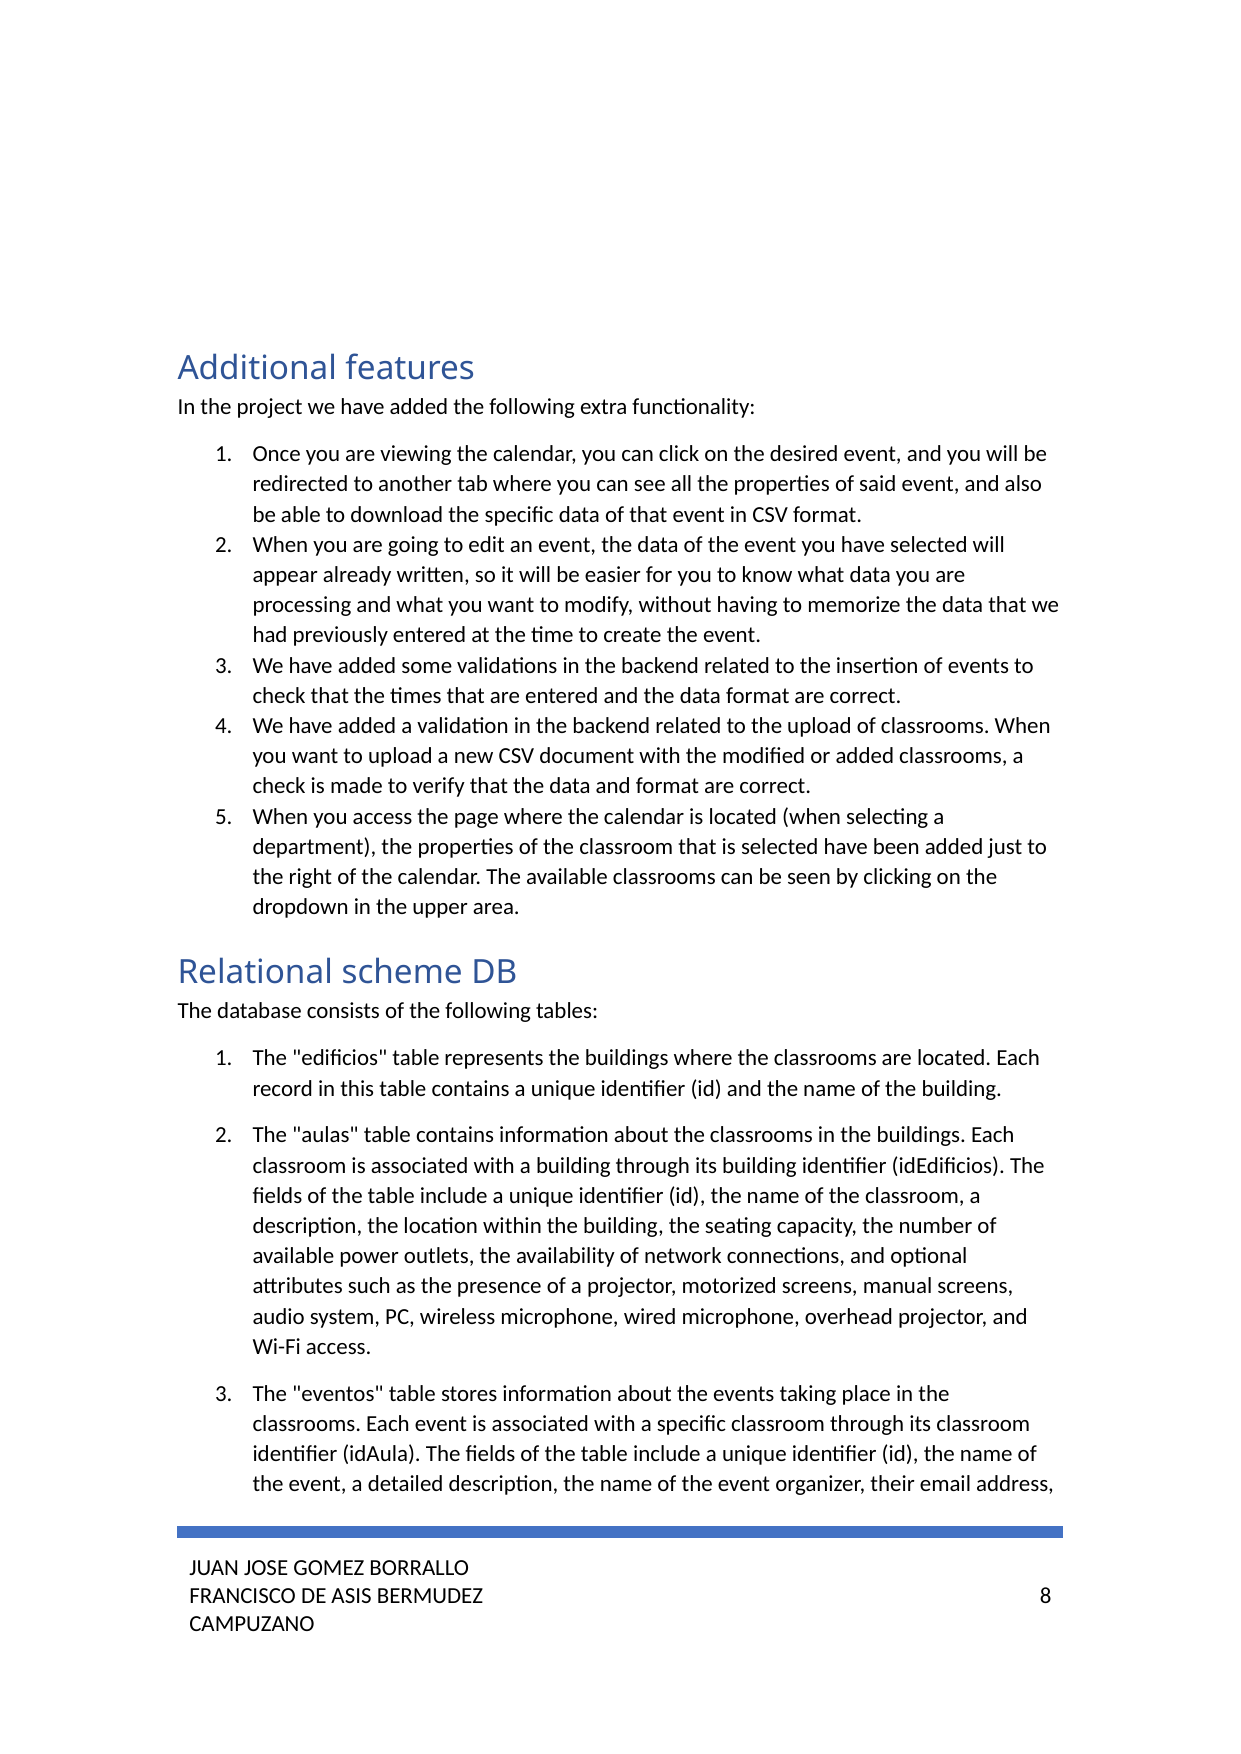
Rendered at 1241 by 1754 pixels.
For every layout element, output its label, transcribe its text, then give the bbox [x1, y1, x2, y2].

list When you access the page where the calendar is located (when selecting a department), the properties of the classroom that is selected have been added just to the right of the calendar. The available classrooms can be seen by clicking on the dropdown in the upper area. [215, 802, 1063, 920]
subtitle Relational scheme DB [177, 948, 1063, 993]
list When you are going to edit an event, the data of the event you have selected will appear already written, so it will be easier for you to know what data you are processing and what you want to modify, without having to memorize the data that we had previously entered at the time to create the event. [215, 530, 1063, 648]
text The database consists of the following tables: [177, 997, 1063, 1024]
list We have added a validation in the backend related to the upload of classrooms. When you want to upload a new CSV document with the modified or added classrooms, a check is made to verify that the data and format are correct. [215, 711, 1063, 799]
list The "edificios" table represents the buildings where the classrooms are located. Each record in this table contains a unique identifier (id) and the name of the building. [215, 1043, 1063, 1102]
text In the project we have added the following extra functionality: [177, 392, 1063, 420]
list We have added some validations in the backend related to the insertion of events to check that the times that are entered and the data format are correct. [215, 651, 1063, 709]
subtitle Additional features [177, 343, 1063, 389]
list Once you are viewing the calendar, you can click on the desired event, and you will be redirected to another tab where you can see all the properties of said event, and also be able to download the specific data of that event in CSV format. [215, 439, 1063, 528]
list The "aulas" table contains information about the classrooms in the buildings. Each classroom is associated with a building through its building identifier (idEdificios). The fields of the table include a unique identifier (id), the name of the classroom, a description, the location within the building, the seating capacity, the number of available power outlets, the availability of network connections, and optional attributes such as the presence of a projector, motorized screens, manual screens, audio system, PC, wireless microphone, wired microphone, overhead projector, and Wi-Fi access. [215, 1121, 1063, 1360]
